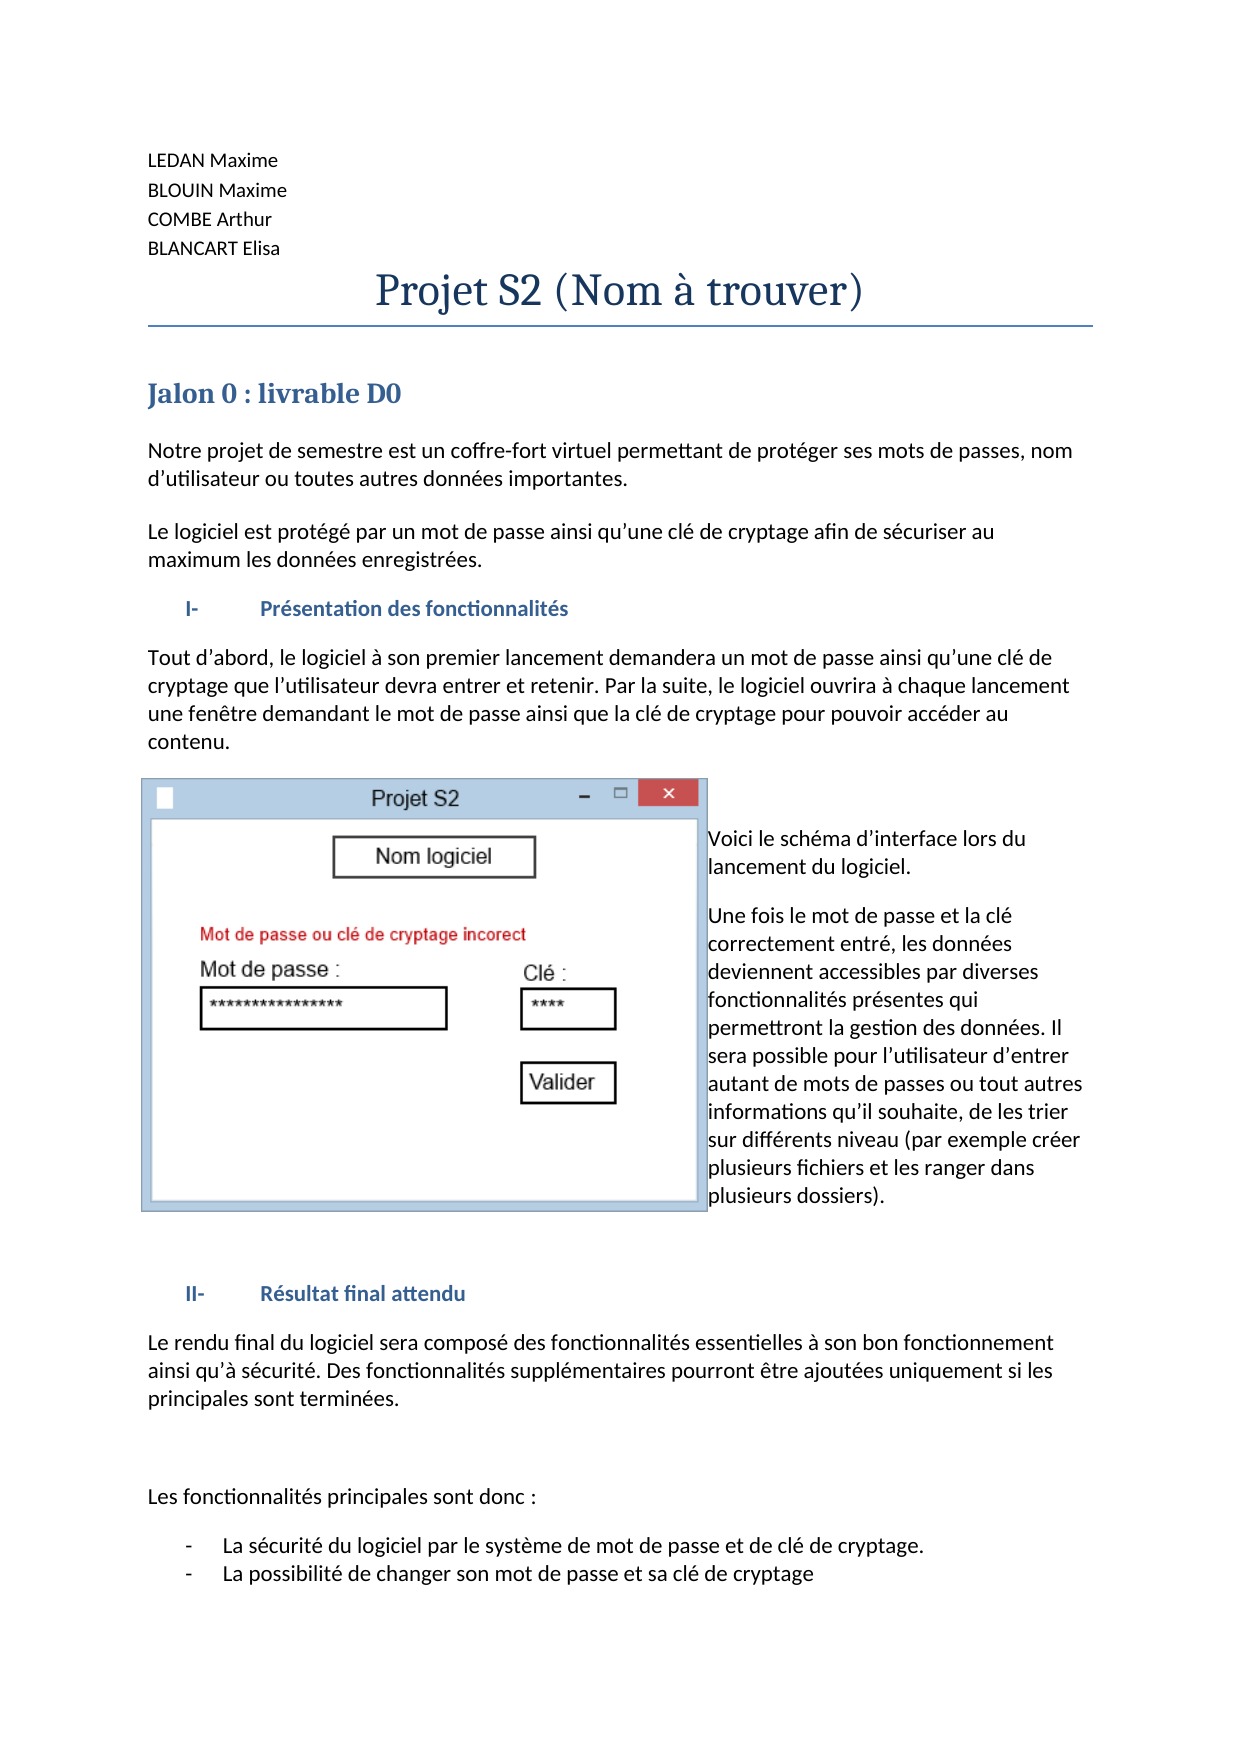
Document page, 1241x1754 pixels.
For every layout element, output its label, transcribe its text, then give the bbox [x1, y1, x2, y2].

list Présentation des fonctionnalités [185, 594, 1093, 622]
text Les fonctionnalités principales sont donc : [148, 1482, 1093, 1510]
text BLOUIN Maxime [148, 177, 1093, 202]
list Résultat final attendu [185, 1279, 1093, 1307]
subtitle Jalon 0 : livrable D0 [148, 377, 1093, 411]
text BLANCART Elisa [148, 235, 1093, 261]
list La sécurité du logiciel par le système de mot de passe et de clé de cryptage. [185, 1531, 1093, 1559]
text Tout d’abord, le logiciel à son premier lancement demandera un mot de passe ainsi qu’une clé de cryptage que l’utilisateur devra entrer et retenir. Par la suite, le logiciel ouvrira à chaque lancement une fenêtre demandant le mot de passe ainsi que la clé de cryptage pour pouvoir accéder au contenu. [148, 643, 1093, 755]
text Une fois le mot de passe et la clé correctement entré, les données deviennent accessibles par diverses fonctionnalités présentes qui permettront la gestion des données. Il sera possible pour l’utilisateur d’entrer autant de mots de passes ou tout autres informations qu’il souhaite, de les trier sur différents niveau (par exemple créer plusieurs fichiers et les ranger dans plusieurs dossiers). [708, 901, 1093, 1209]
title Projet S2 (Nom à trouver) [148, 264, 1093, 325]
text Le logiciel est protégé par un mot de passe ainsi qu’une clé de cryptage afin de sécuriser au maximum les données enregistrées. [148, 517, 1093, 573]
text COMBE Arthur [148, 206, 1093, 231]
text Notre projet de semestre est un coffre-fort virtuel permettant de protéger ses mots de passes, nom d’utilisateur ou toutes autres données importantes. [148, 436, 1093, 492]
picture [141, 778, 708, 1212]
text LEDAN Maxime [148, 148, 1093, 173]
list La possibilité de changer son mot de passe et sa clé de cryptage [185, 1559, 1093, 1587]
text Le rendu final du logiciel sera composé des fonctionnalités essentielles à son bon fonctionnement ainsi qu’à sécurité. Des fonctionnalités supplémentaires pourront être ajoutées uniquement si les principales sont terminées. [148, 1328, 1093, 1412]
text Voici le schéma d’interface lors du lancement du logiciel. [708, 824, 1093, 881]
